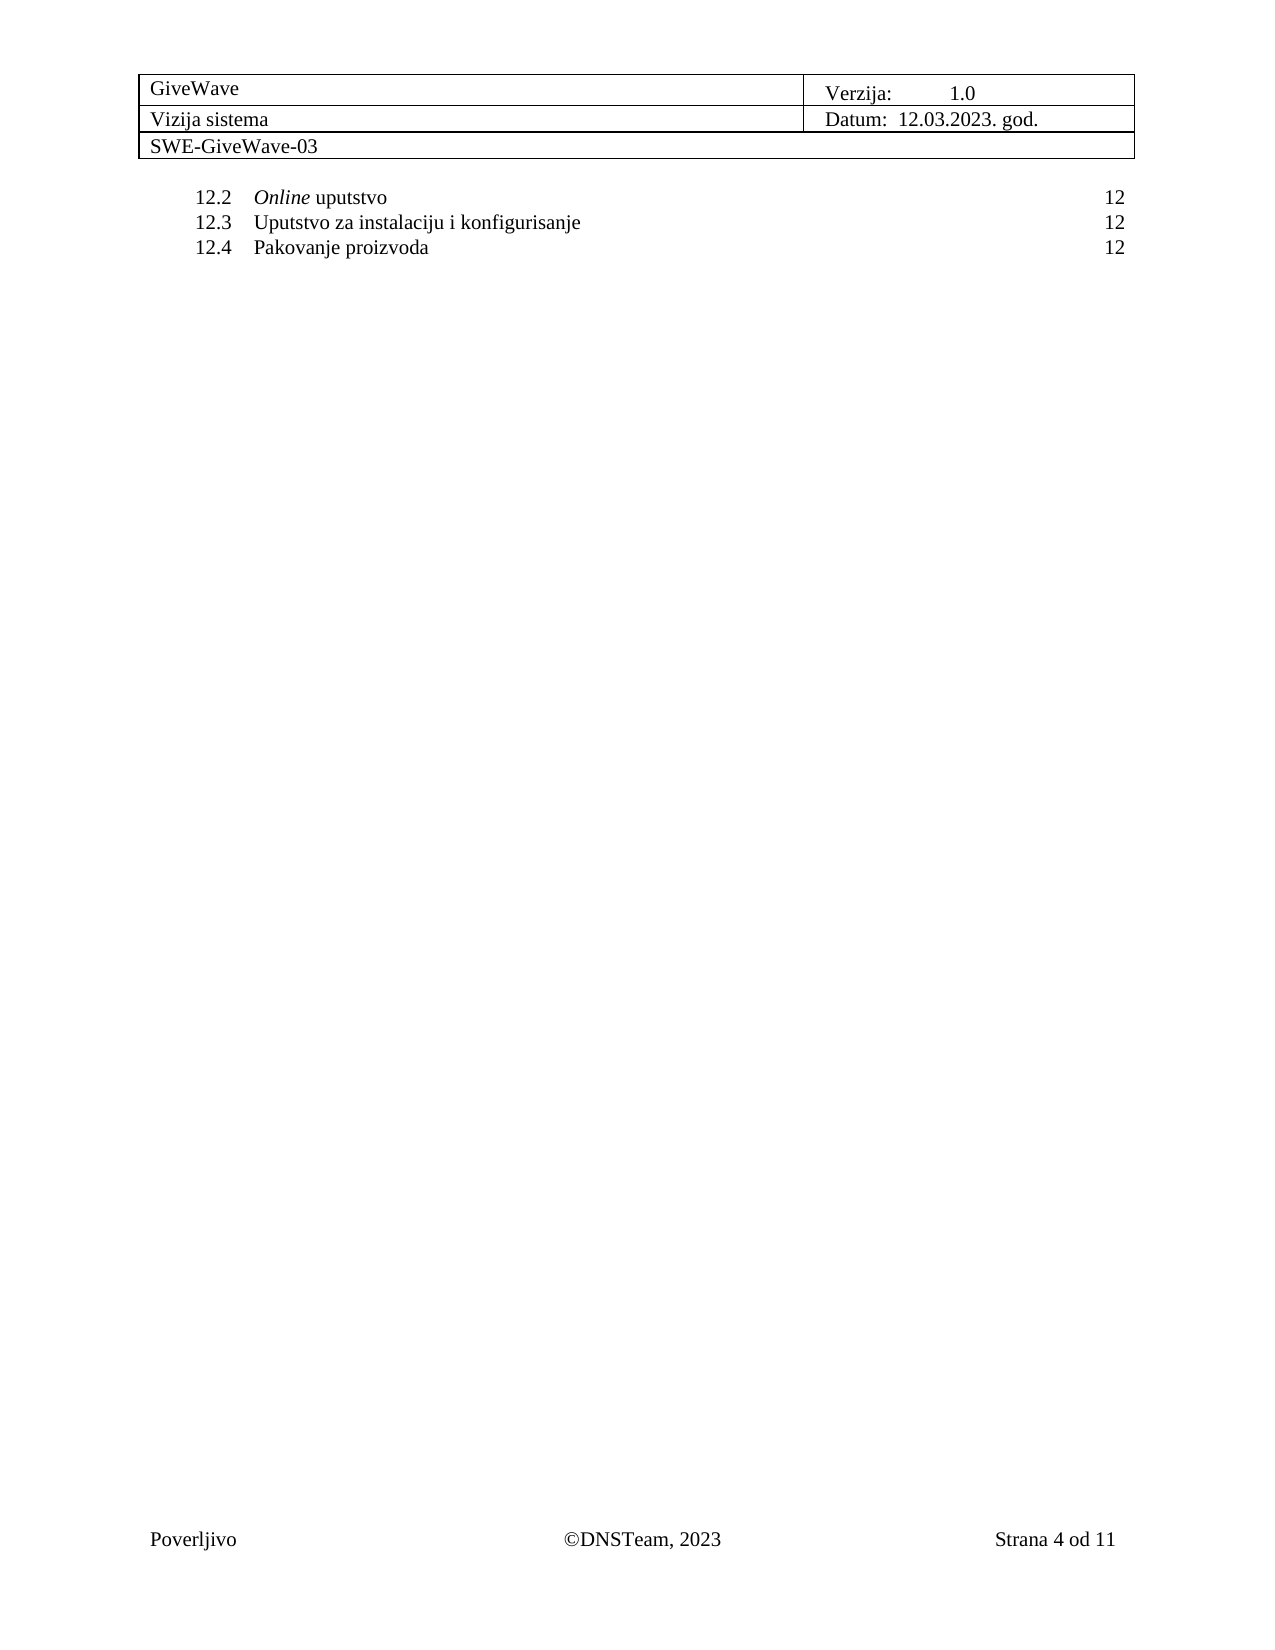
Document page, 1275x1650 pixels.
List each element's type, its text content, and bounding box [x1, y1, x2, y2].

text 12.3 Uputstvo za instalaciju i konfigurisanje 12 [195, 209, 1050, 234]
text 12.2 Online uputstvo 12 [195, 184, 1050, 209]
text 12.4 Pakovanje proizvoda 12 [195, 234, 1050, 259]
